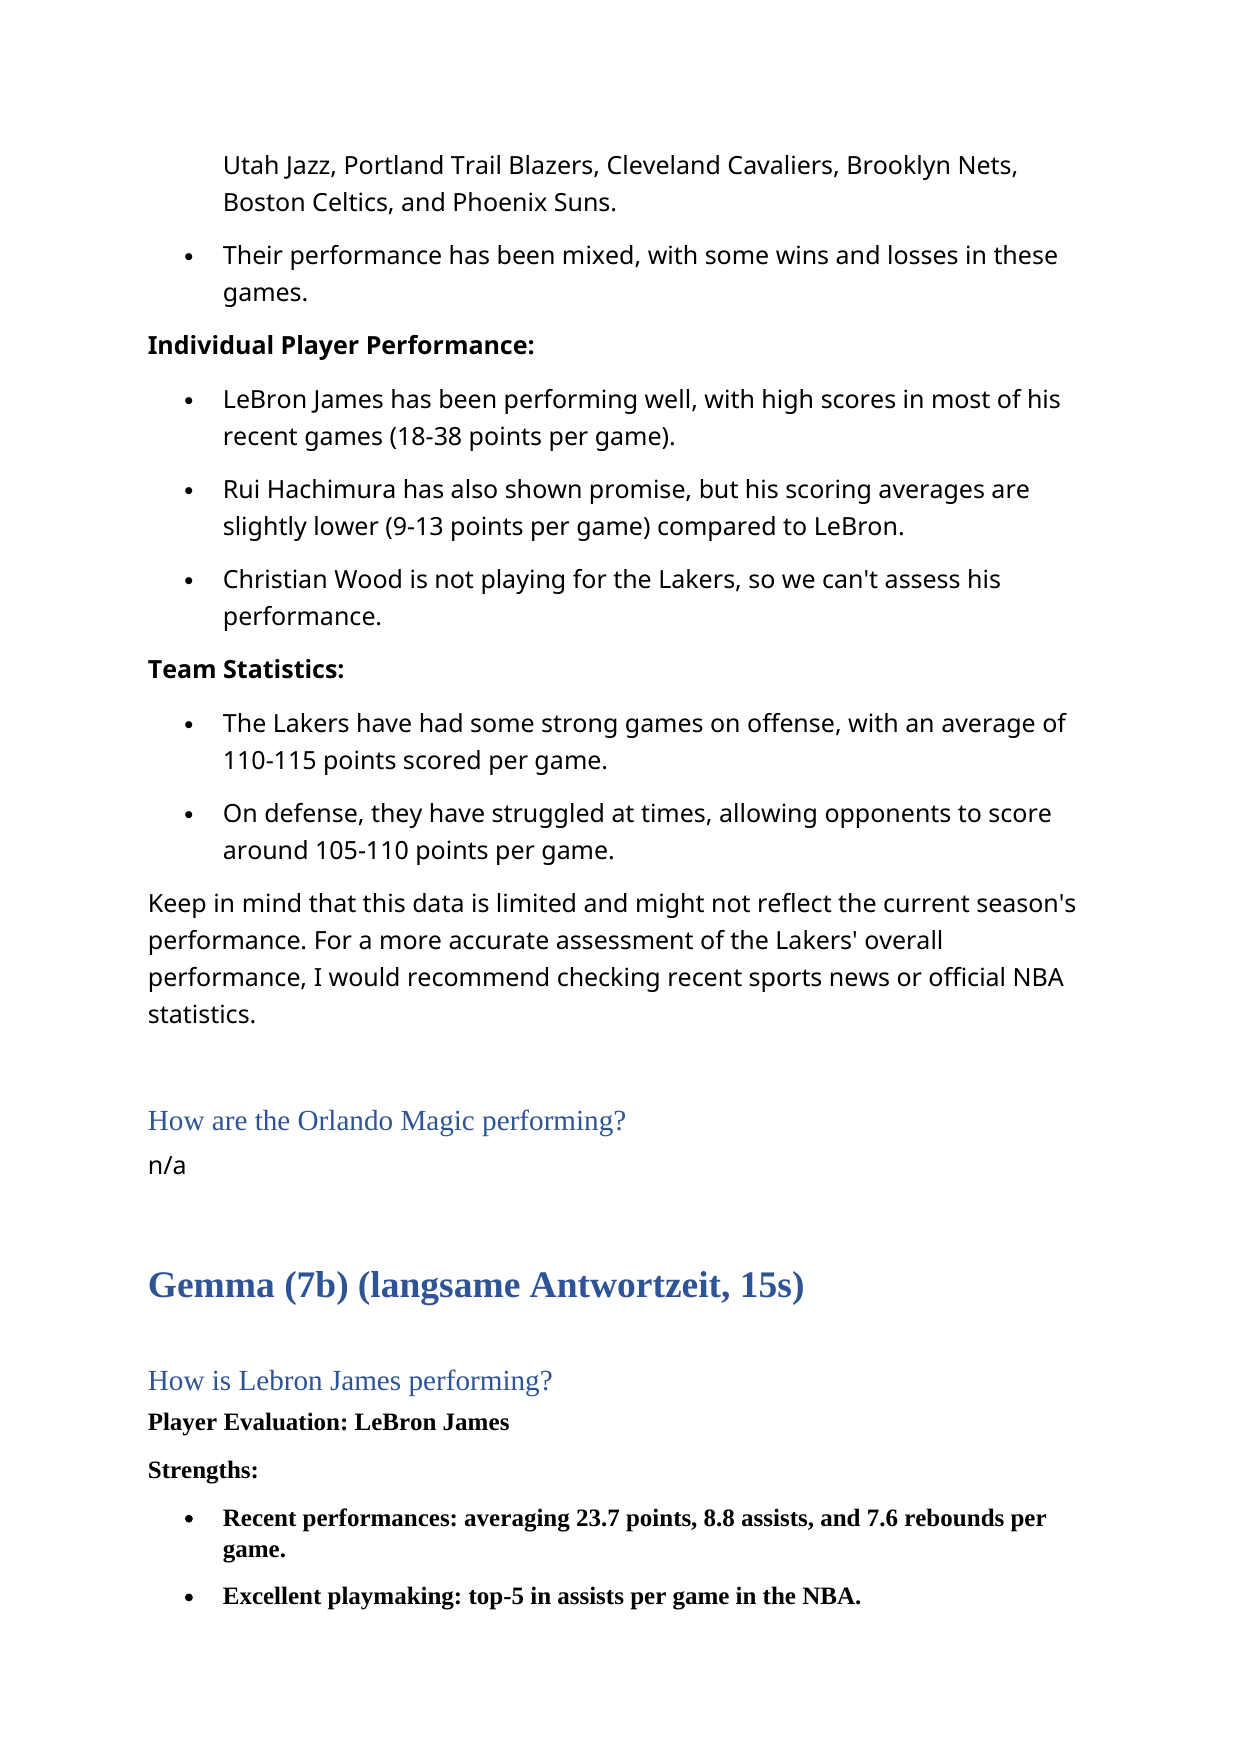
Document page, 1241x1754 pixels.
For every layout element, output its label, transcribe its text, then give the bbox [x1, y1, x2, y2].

text n/a [148, 1148, 1093, 1182]
subtitle How are the Orlando Magic performing? [148, 1103, 1093, 1137]
text Individual Player Performance: [148, 328, 1093, 362]
subtitle How is Lebron James performing? [148, 1363, 1093, 1396]
text Strengths: [148, 1455, 1093, 1484]
list Christian Wood is not playing for the Lakers, so we can't assess his performance. [185, 562, 1093, 633]
list Their performance has been mixed, with some wins and losses in these games. [185, 238, 1093, 309]
subtitle Gemma (7b) (langsame Antwortzeit, 15s) [148, 1263, 1093, 1306]
text Player Evaluation: LeBron James [148, 1407, 1093, 1436]
list Excellent playmaking: top-5 in assists per game in the NBA. [185, 1581, 1093, 1610]
list On defense, they have struggled at times, allowing opponents to score around 105-110 points per game. [185, 796, 1093, 867]
list Recent performances: averaging 23.7 points, 8.8 assists, and 7.6 rebounds per game. [185, 1503, 1093, 1562]
text Team Statistics: [148, 652, 1093, 686]
list LeBron James has been performing well, with high scores in most of his recent games (18-38 points per game). [185, 381, 1093, 452]
list The Lakers have had some strong games on offense, with an average of 110-115 points scored per game. [185, 706, 1093, 776]
list Rui Hachimura has also shown promise, but his scoring averages are slightly lower (9-13 points per game) compared to LeBron. [185, 472, 1093, 542]
text Keep in mind that this data is limited and might not reflect the current season's performance. For a more accurate assessment of the Lakers' overall performance, I would recommend checking recent sports news or official NBA statistics. [148, 886, 1093, 1030]
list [185, 148, 1093, 218]
